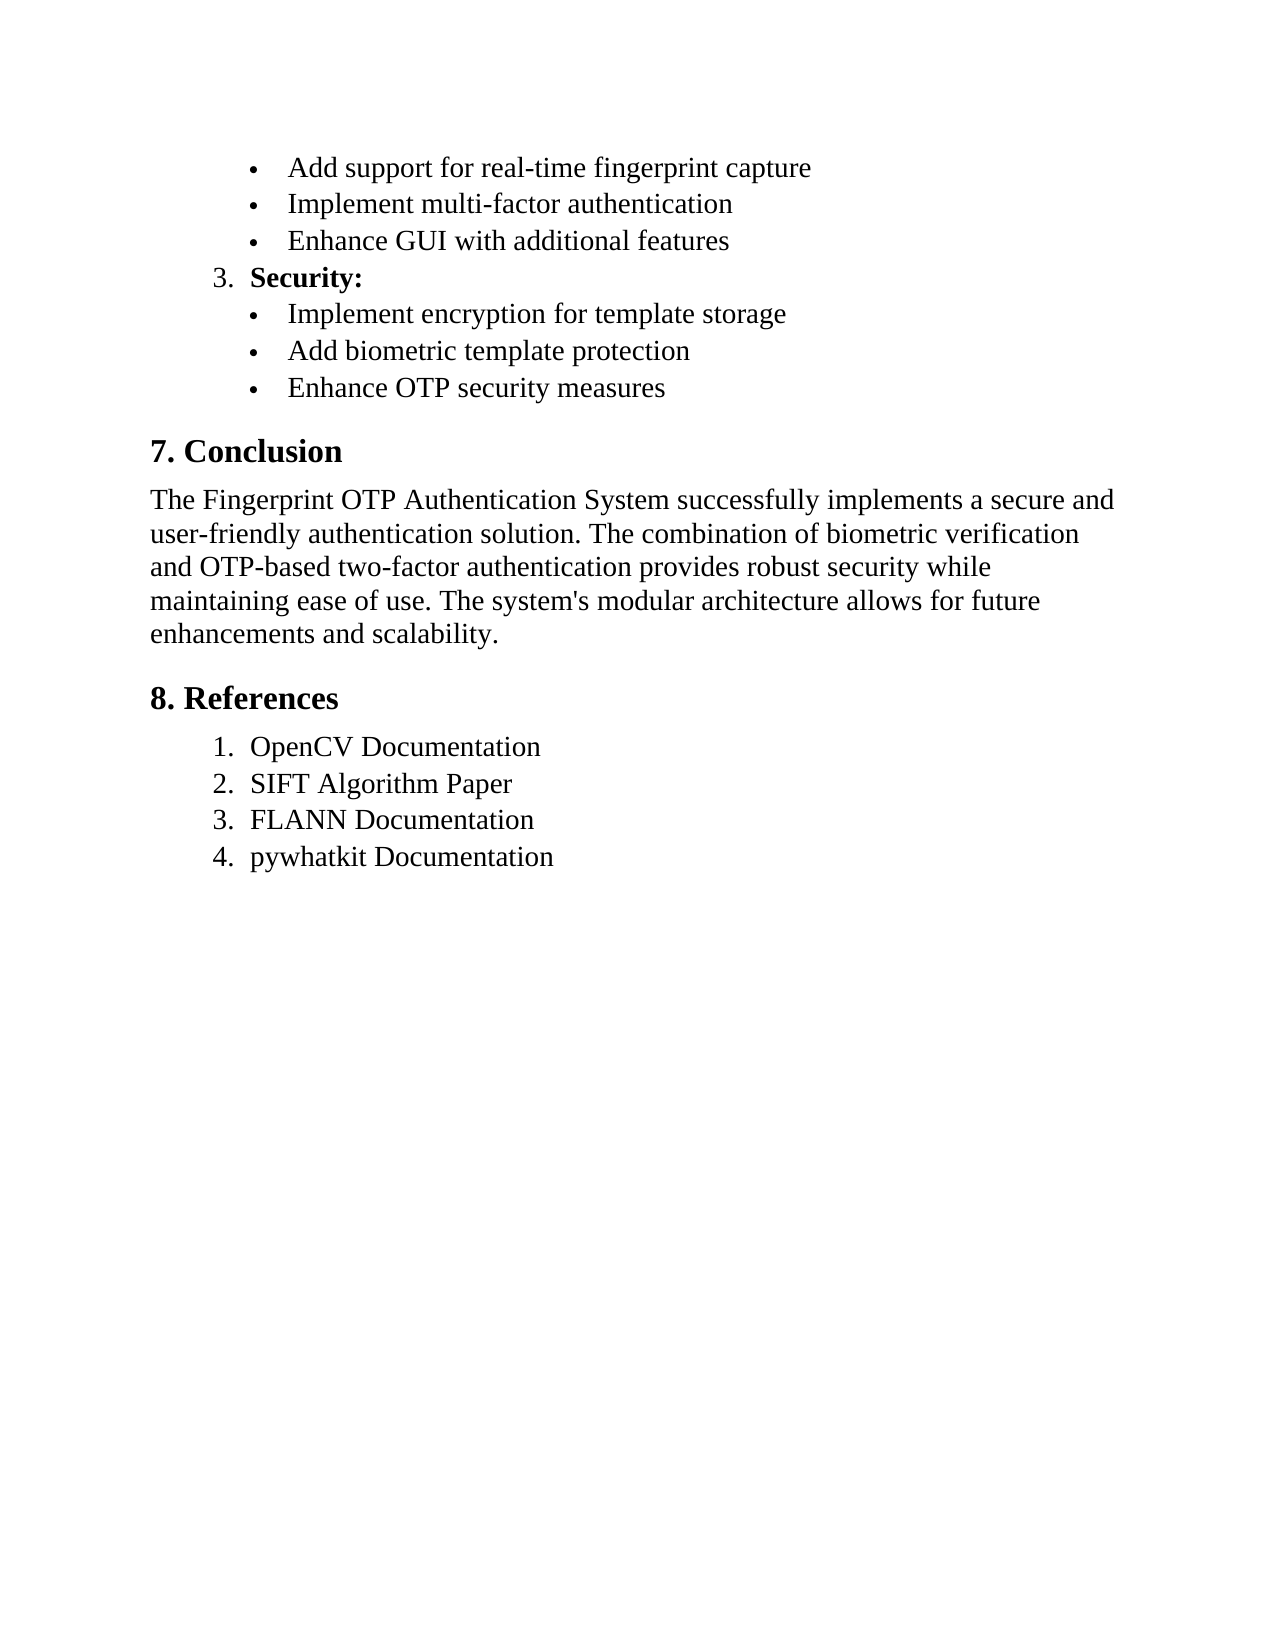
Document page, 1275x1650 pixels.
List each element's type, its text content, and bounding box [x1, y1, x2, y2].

list Add biometric template protection [250, 333, 1125, 367]
text 7. Conclusion [150, 432, 1125, 470]
list Enhance GUI with additional features [250, 223, 1125, 257]
list OpenCV Documentation [212, 729, 1125, 763]
list Implement encryption for template storage [250, 297, 1125, 330]
list SIFT Algorithm Paper [212, 766, 1125, 799]
list Security: [212, 260, 1125, 293]
list FLANN Documentation [212, 802, 1125, 836]
text The Fingerprint OTP Authentication System successfully implements a secure and user-friendly authentication solution. The combination of biometric verification and OTP-based two-factor authentication provides robust security while maintaining ease of use. The system's modular architecture allows for future enhancements and scalability. [150, 482, 1125, 650]
list Add support for real-time fingerprint capture [250, 150, 1125, 183]
list pywhatkit Documentation [212, 839, 1125, 873]
list Enhance OTP security measures [250, 370, 1125, 403]
list Implement multi-factor authentication [250, 187, 1125, 220]
text 8. References [150, 678, 1125, 717]
